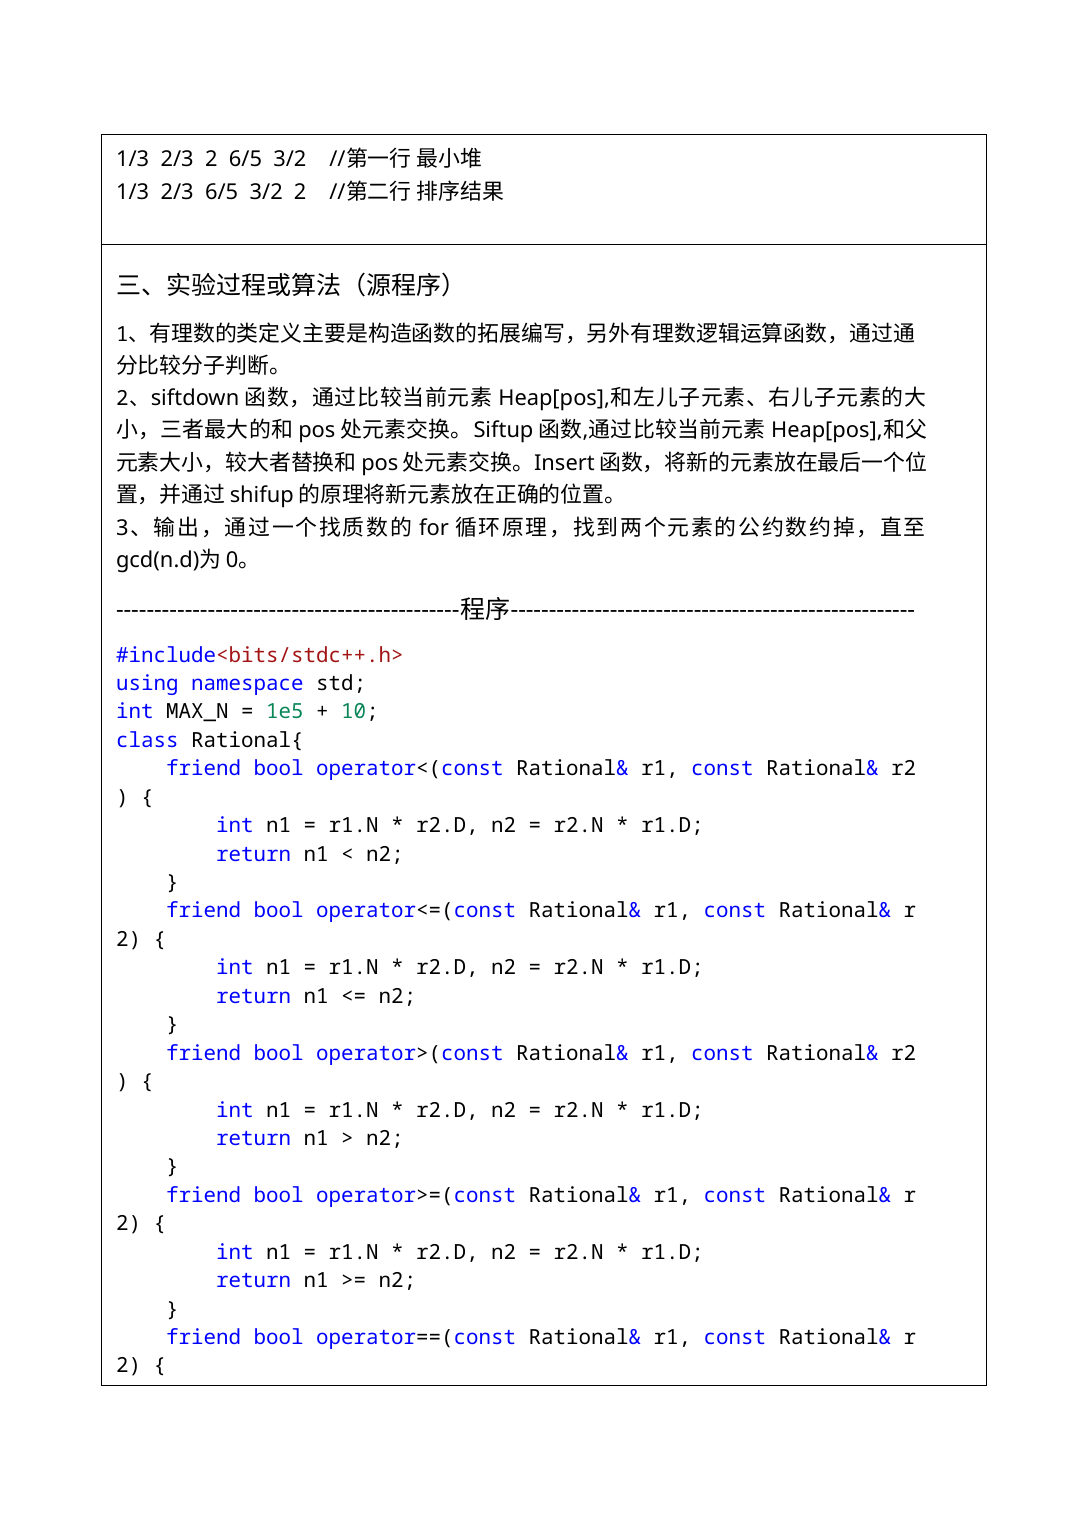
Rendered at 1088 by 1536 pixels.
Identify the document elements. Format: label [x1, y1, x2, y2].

table_cell [102, 245, 986, 1385]
table_cell [102, 135, 986, 244]
